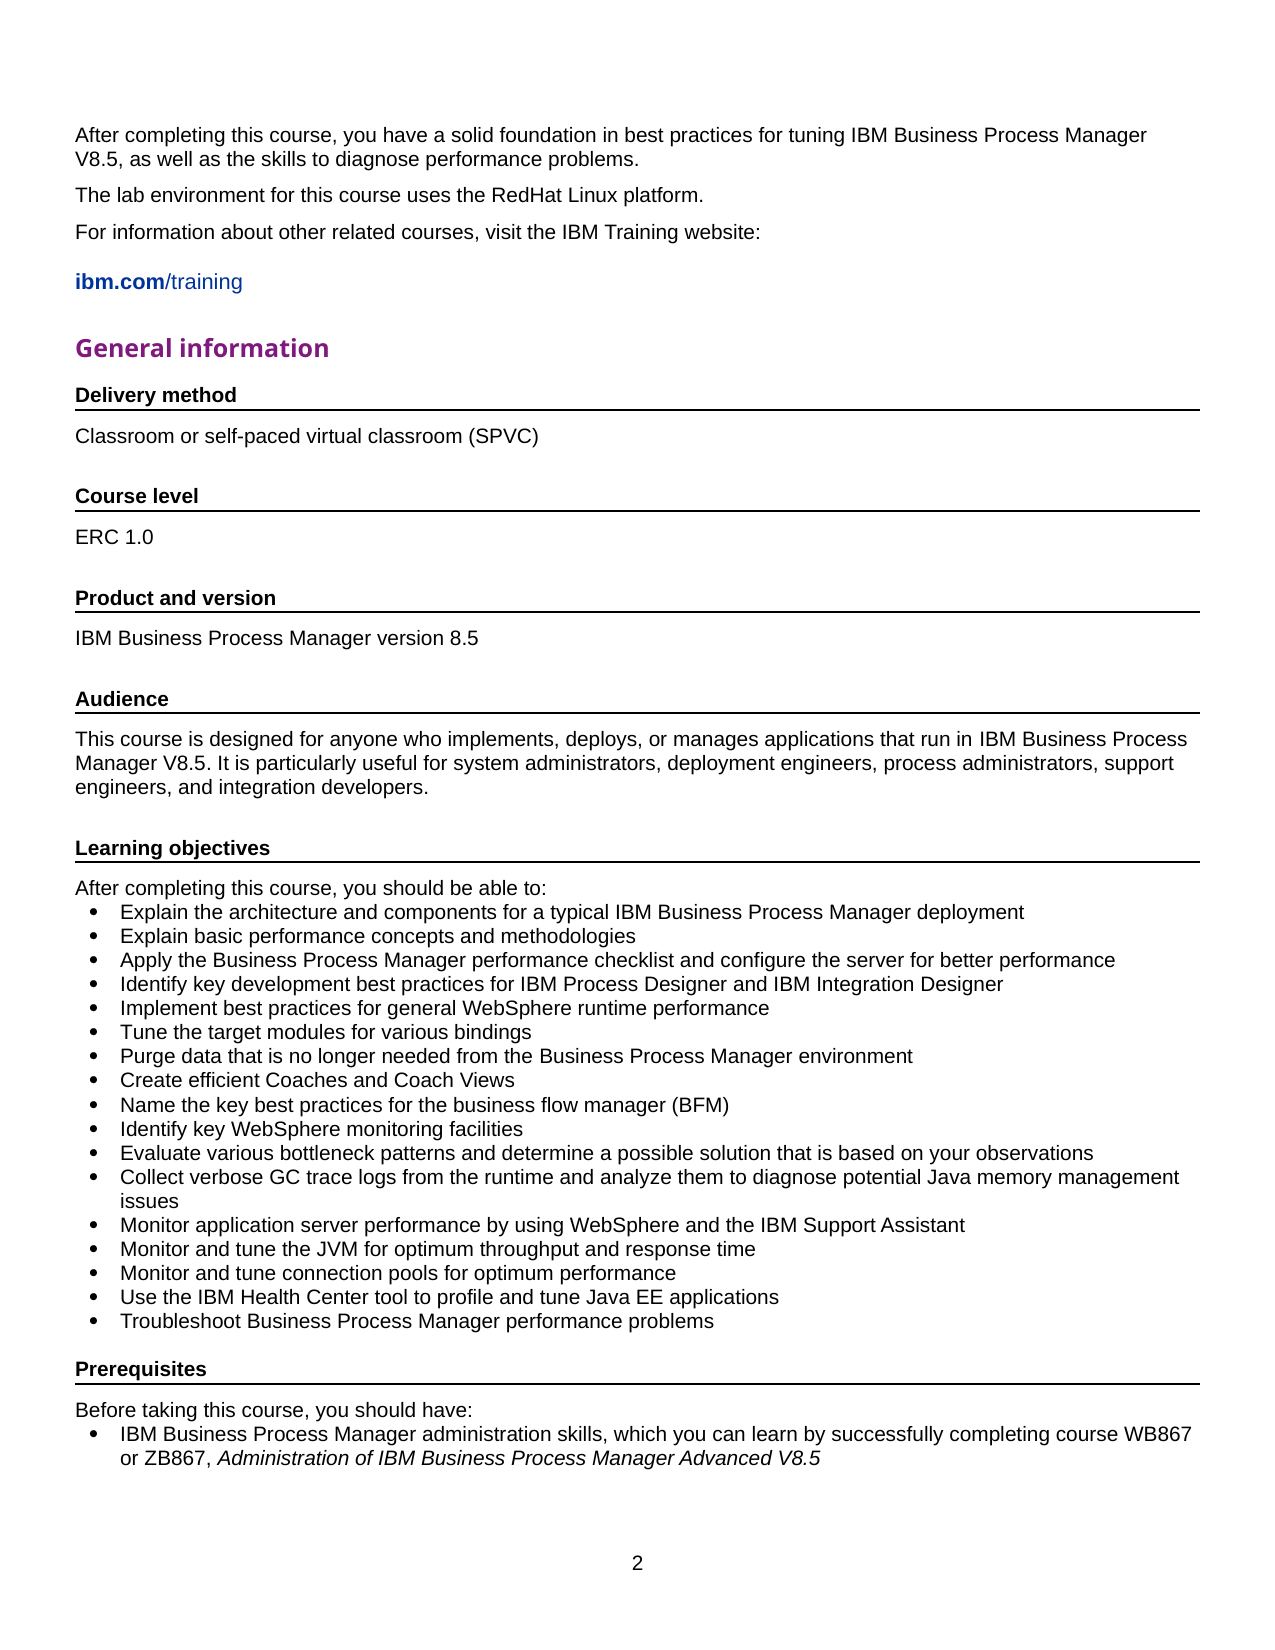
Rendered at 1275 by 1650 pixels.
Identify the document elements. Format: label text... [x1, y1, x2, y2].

text Monitor application server performance by using WebSphere and the IBM Support Assistant [90, 1213, 1200, 1237]
text Audience [75, 686, 1200, 712]
text Tune the target modules for various bindings [90, 1020, 1200, 1044]
text Delivery method [75, 383, 1200, 409]
text Evaluate various bottleneck patterns and determine a possible solution that is based on your observations [90, 1141, 1200, 1164]
text Purge data that is no longer needed from the Business Process Manager environment [90, 1044, 1200, 1068]
text Collect verbose GC trace logs from the runtime and analyze them to diagnose potential Java memory management issues [90, 1164, 1200, 1213]
text The lab environment for this course uses the RedHat Linux platform. [75, 183, 1200, 207]
text Name the key best practices for the business flow manager (BFM) [90, 1092, 1200, 1116]
text Create efficient Coaches and Coach Views [90, 1068, 1200, 1092]
text Use the IBM Health Center tool to profile and tune Java EE applications [90, 1285, 1200, 1309]
text This course is designed for anyone who implements, deploys, or manages applications that run in IBM Business Process Manager V8.5. It is particularly useful for system administrators, deployment engineers, process administrators, support engineers, and integration developers. [75, 727, 1200, 799]
text Apply the Business Process Manager performance checklist and configure the server for better performance [90, 948, 1200, 972]
text ibm.com/training [75, 269, 1200, 294]
text Product and version [75, 585, 1200, 611]
text ERC 1.0 [75, 525, 1200, 549]
text Before taking this course, you should have: [75, 1397, 1200, 1421]
text Monitor and tune connection pools for optimum performance [90, 1261, 1200, 1285]
text After completing this course, you have a solid foundation in best practices for tuning IBM Business Process Manager V8.5, as well as the skills to diagnose performance problems. [75, 123, 1200, 171]
text Explain basic performance concepts and methodologies [90, 924, 1200, 948]
text Troubleshoot Business Process Manager performance problems [90, 1309, 1200, 1333]
text Explain the architecture and components for a typical IBM Business Process Manager deployment [90, 900, 1200, 924]
text IBM Business Process Manager version 8.5 [75, 626, 1200, 650]
text IBM Business Process Manager administration skills, which you can learn by successfully completing course WB867 or ZB867, Administration of IBM Business Process Manager Advanced V8.5 [90, 1421, 1200, 1469]
text Classroom or self-paced virtual classroom (SPVC) [75, 424, 1200, 448]
text After completing this course, you should be able to: [75, 876, 1200, 900]
text Learning objectives [75, 835, 1200, 861]
text Identify key development best practices for IBM Process Designer and IBM Integration Designer [90, 972, 1200, 996]
text Implement best practices for general WebSphere runtime performance [90, 996, 1200, 1020]
text Prerequisites [75, 1357, 1200, 1383]
text Identify key WebSphere monitoring facilities [90, 1116, 1200, 1141]
text Course level [75, 484, 1200, 510]
text For information about other related courses, visit the IBM Training website: [75, 220, 1200, 244]
text Monitor and tune the JVM for optimum throughput and response time [90, 1237, 1200, 1261]
subtitle General information [75, 330, 1200, 364]
